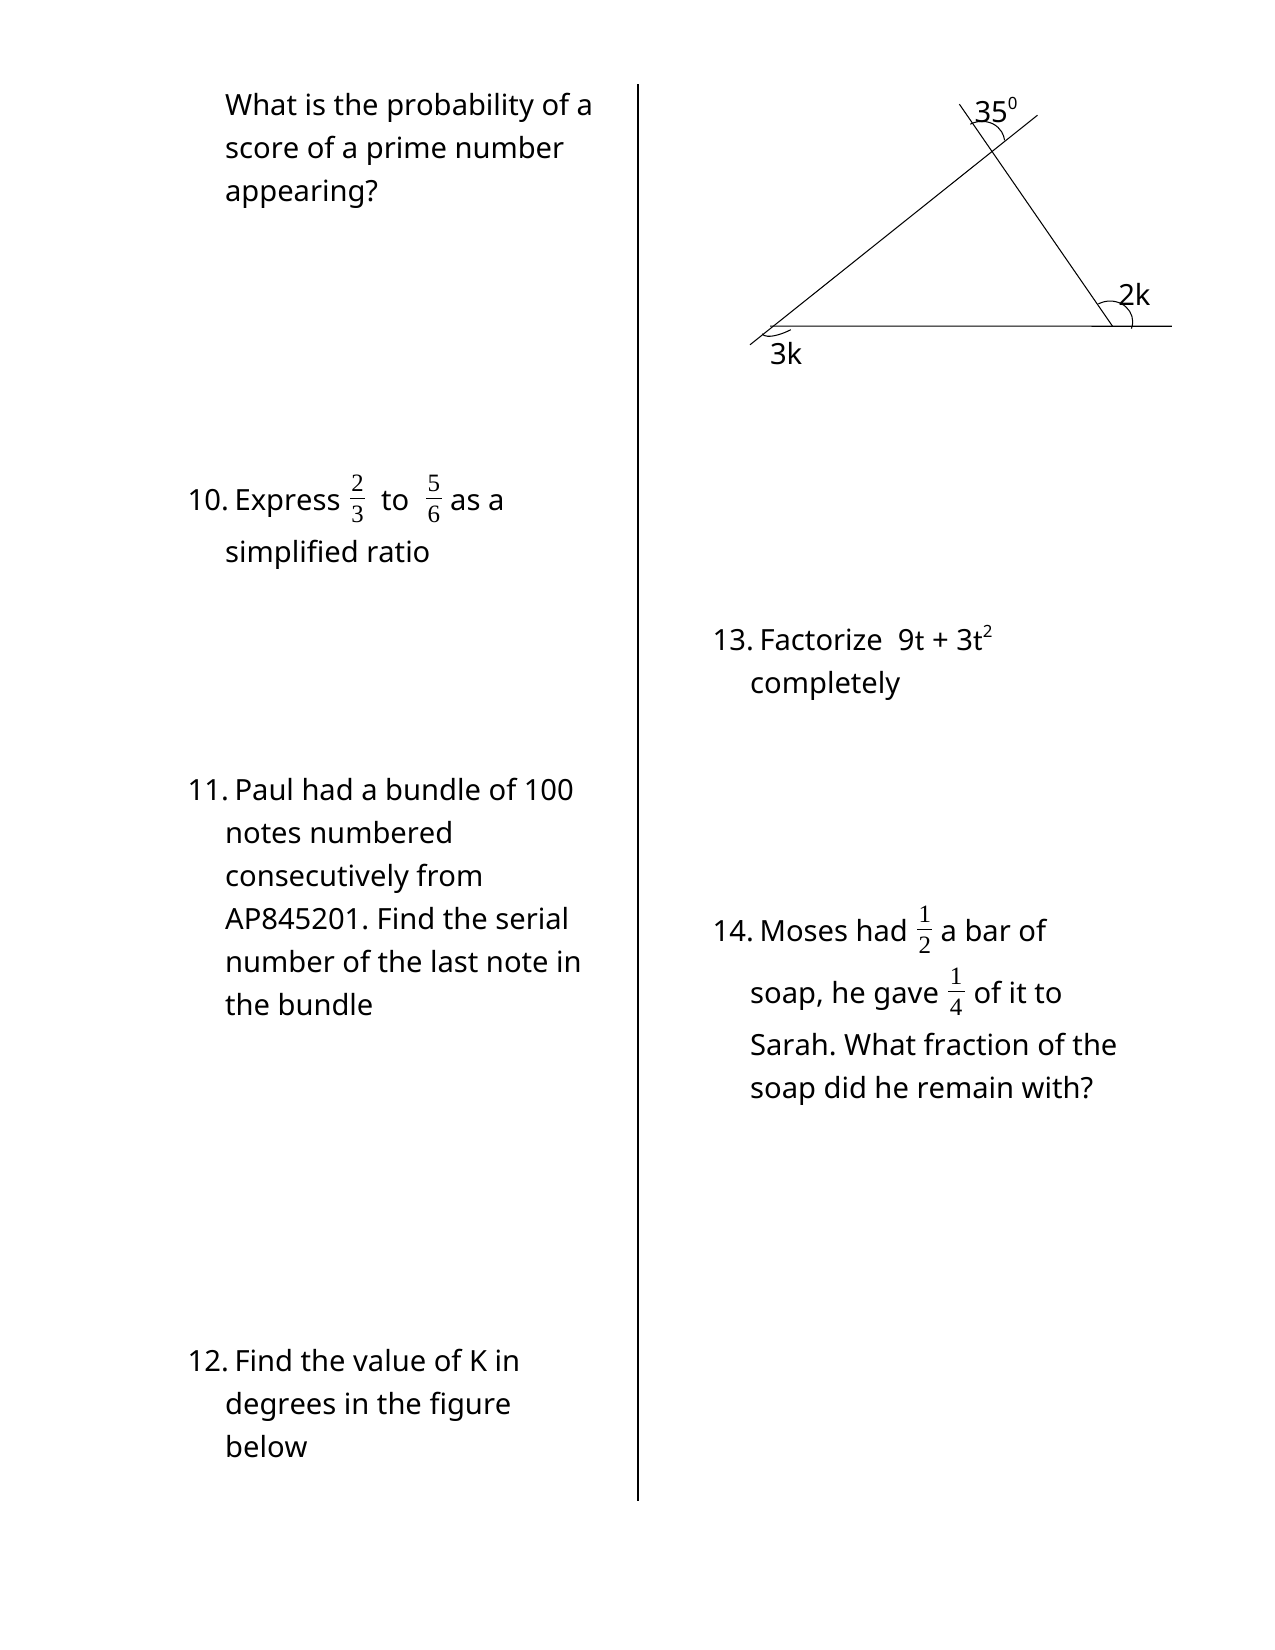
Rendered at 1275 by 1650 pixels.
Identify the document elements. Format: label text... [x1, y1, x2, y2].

list What is the probability of a score of a prime number appearing? [225, 84, 600, 210]
list Moses had a bar of soap, he gave of it to Sarah. What fraction of the soap did he remain with? [712, 900, 1125, 1107]
list Express to as a simplified ratio [187, 470, 600, 571]
list Find the value of K in degrees in the figure below [187, 1341, 600, 1466]
list Factorize 9t + 3t2 completely [712, 620, 1125, 702]
list Paul had a bundle of 100 notes numbered consecutively from AP845201. Find the serial number of the last note in the bundle [187, 770, 600, 1023]
